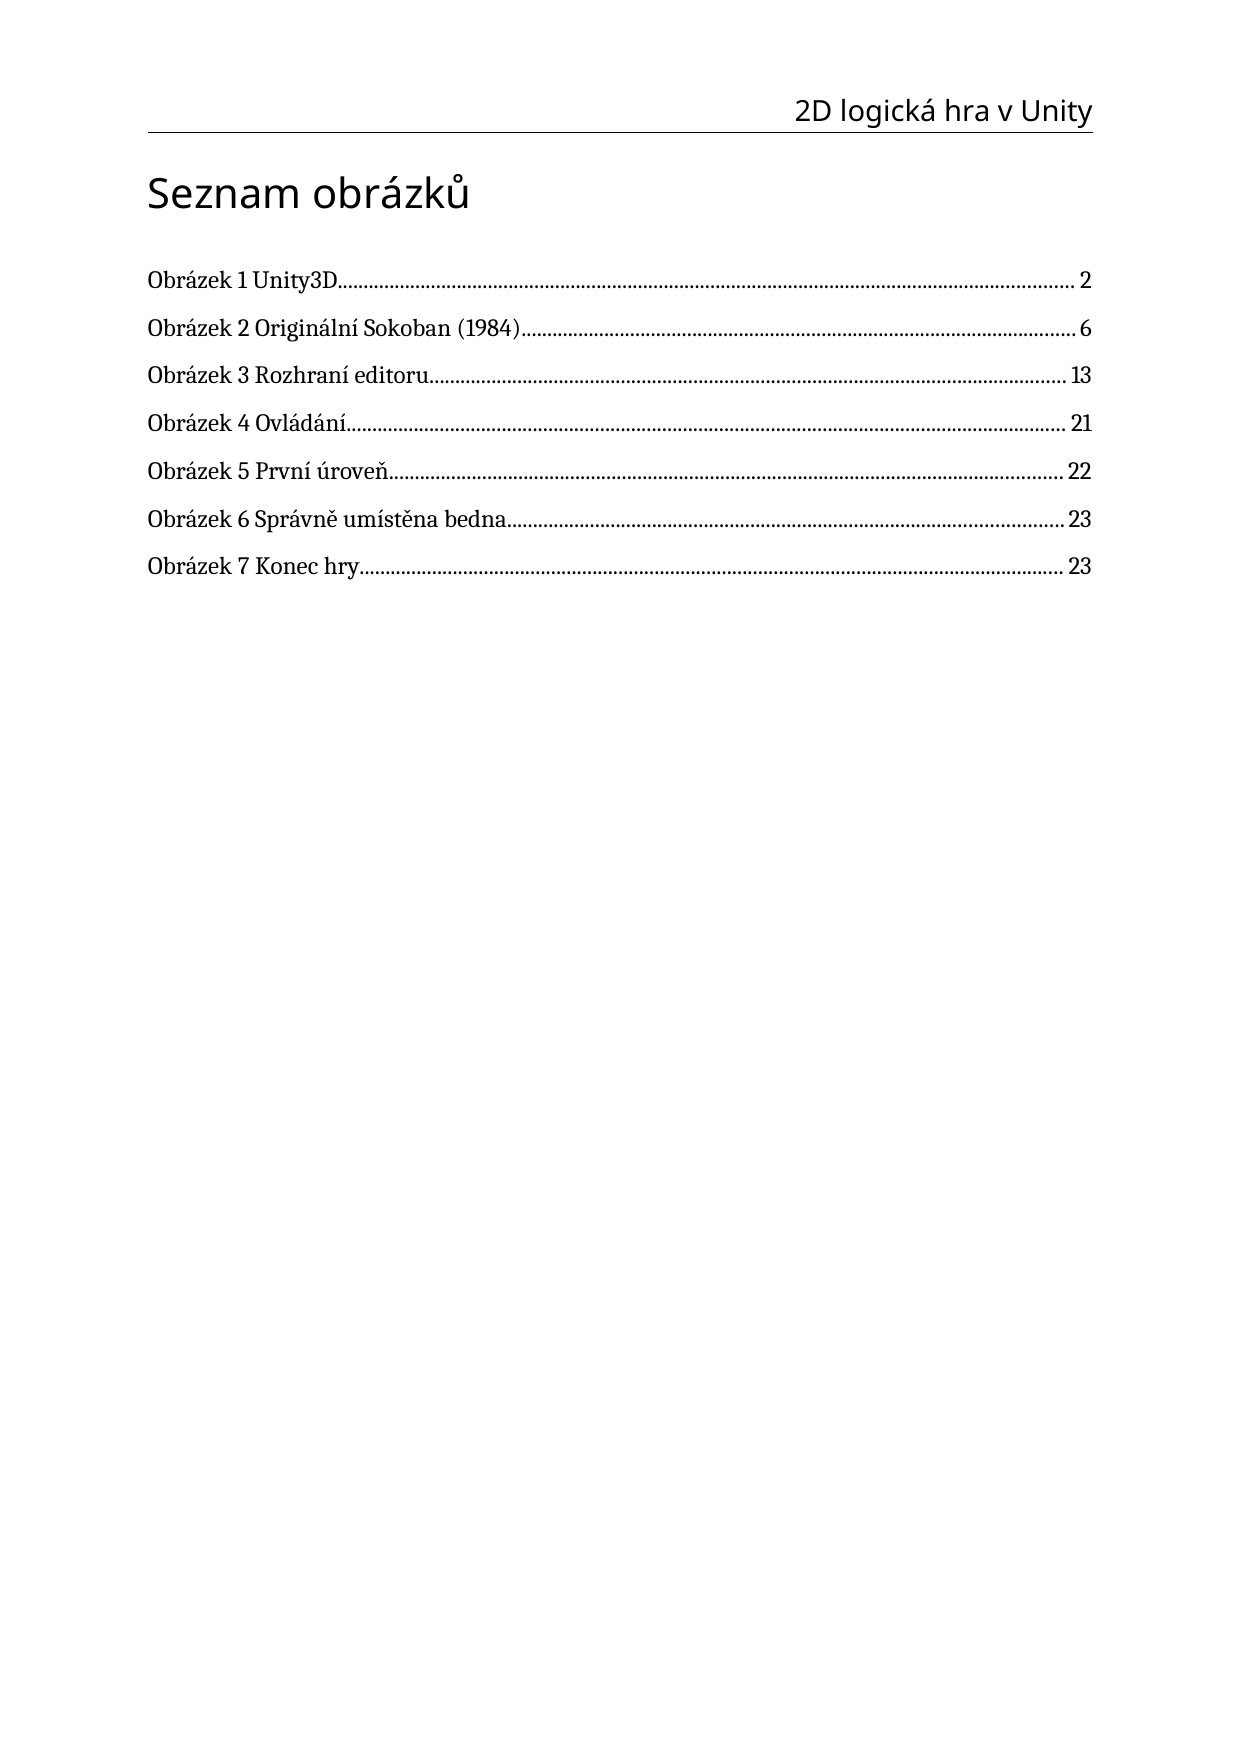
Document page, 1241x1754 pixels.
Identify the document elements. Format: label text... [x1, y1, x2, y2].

text Obrázek 2 Originální Sokoban (1984) 6 [148, 314, 1093, 342]
text Obrázek 1 Unity3D 2 [148, 266, 1093, 295]
text Obrázek 7 Konec hry 23 [148, 552, 1093, 581]
text Obrázek 3 Rozhraní editoru 13 [148, 361, 1093, 390]
text Seznam obrázků [148, 164, 1093, 221]
text Obrázek 4 Ovládání 21 [148, 409, 1093, 438]
text Obrázek 6 Správně umístěna bedna 23 [148, 504, 1093, 533]
text Obrázek 5 První úroveň 22 [148, 457, 1093, 486]
